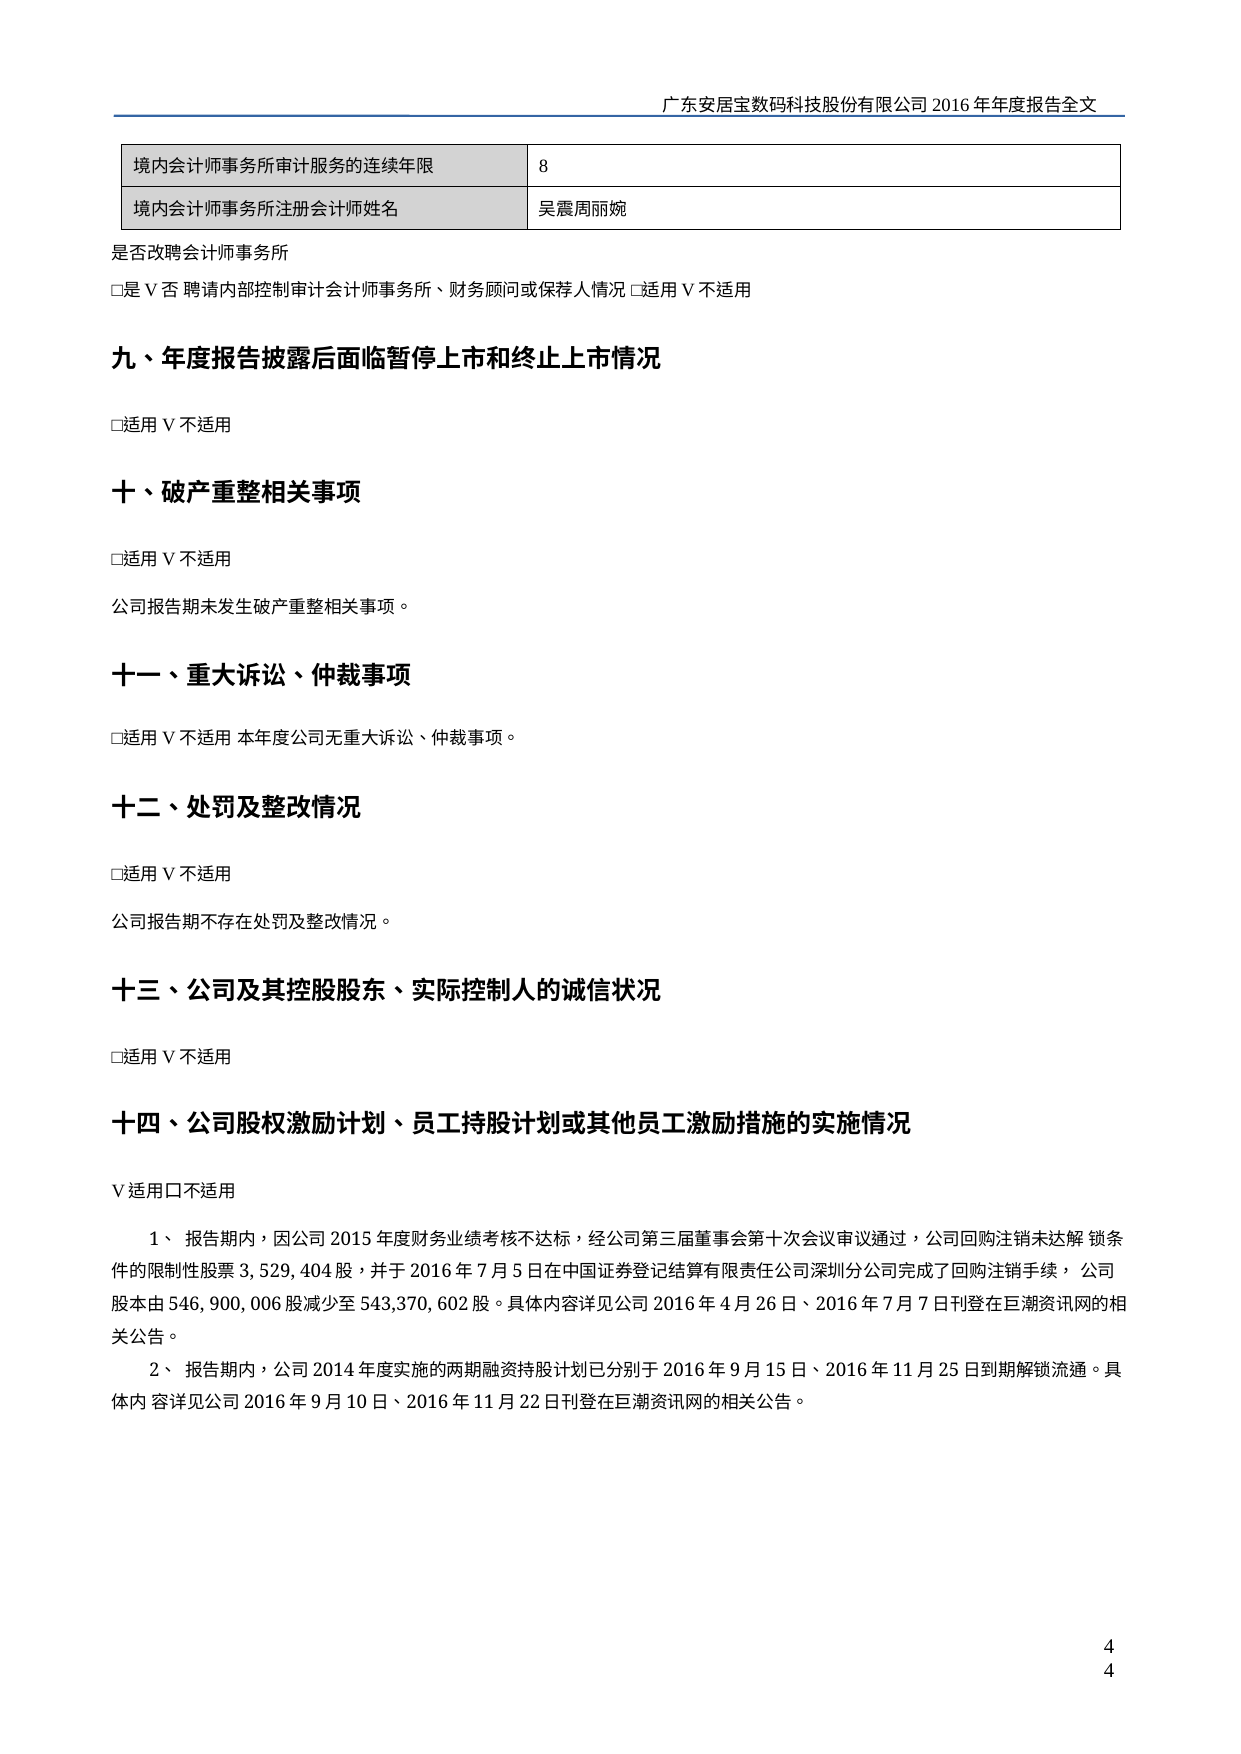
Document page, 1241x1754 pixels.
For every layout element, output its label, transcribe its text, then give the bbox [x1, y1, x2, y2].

text □适用V不适用 [111, 546, 1131, 570]
text 十一、重大诉讼、仲裁事项 [111, 658, 1131, 692]
text 公司报告期不存在处罚及整改情况。 [111, 900, 1131, 935]
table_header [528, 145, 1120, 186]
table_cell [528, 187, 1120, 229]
text 十二、处罚及整改情况 [111, 789, 1131, 824]
text □适用V不适用 [111, 861, 1131, 885]
text 十四、公司股权激励计划、员工持股计划或其他员工激励措施的实施情况 [111, 1106, 1131, 1140]
text □适用V不适用 [111, 1044, 1131, 1068]
text 1、 报告期内，因公司2015年度财务业绩考核不达标，经公司第三届董事会第十次会议审议通过，公司回购注销未达解 锁条件的限制性股票3, 529, 404股，并于2016年7月5日在中国证券登记结算有限责任公司深圳分公司完成了回购注销手续， 公司股本由546, 900, 006股减少至543,370, 602股。具体内容详见公司2016年4月26日、2016年7月7日刊登在巨潮资讯网的相 关公告。 [111, 1219, 1131, 1350]
text 十、破产重整相关事项 [111, 475, 1131, 509]
text 十三、公司及其控股股东、实际控制人的诚信状况 [111, 972, 1131, 1007]
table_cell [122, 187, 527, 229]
text □适用V不适用 [111, 413, 1131, 437]
text 公司报告期未发生破产重整相关事项。 [111, 585, 1131, 620]
text 是否改聘会计师事务所 [111, 230, 1131, 267]
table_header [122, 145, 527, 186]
text 2、 报告期内，公司2014年度实施的两期融资持股计划已分别于2016年9月15日、2016年11月25日到期解锁流通。具体内 容详见公司2016年9月10日、2016年11月22日刊登在巨潮资讯网的相关公告。 [111, 1350, 1131, 1415]
text □是V否 聘请内部控制审计会计师事务所、财务顾问或保荐人情况 □适用V不适用 [111, 267, 1131, 304]
text 九、年度报告披露后面临暂停上市和终止上市情况 [111, 341, 1131, 375]
text V适用口不适用 [111, 1178, 1131, 1203]
text □适用V不适用 本年度公司无重大诉讼、仲裁事项。 [111, 714, 1131, 752]
